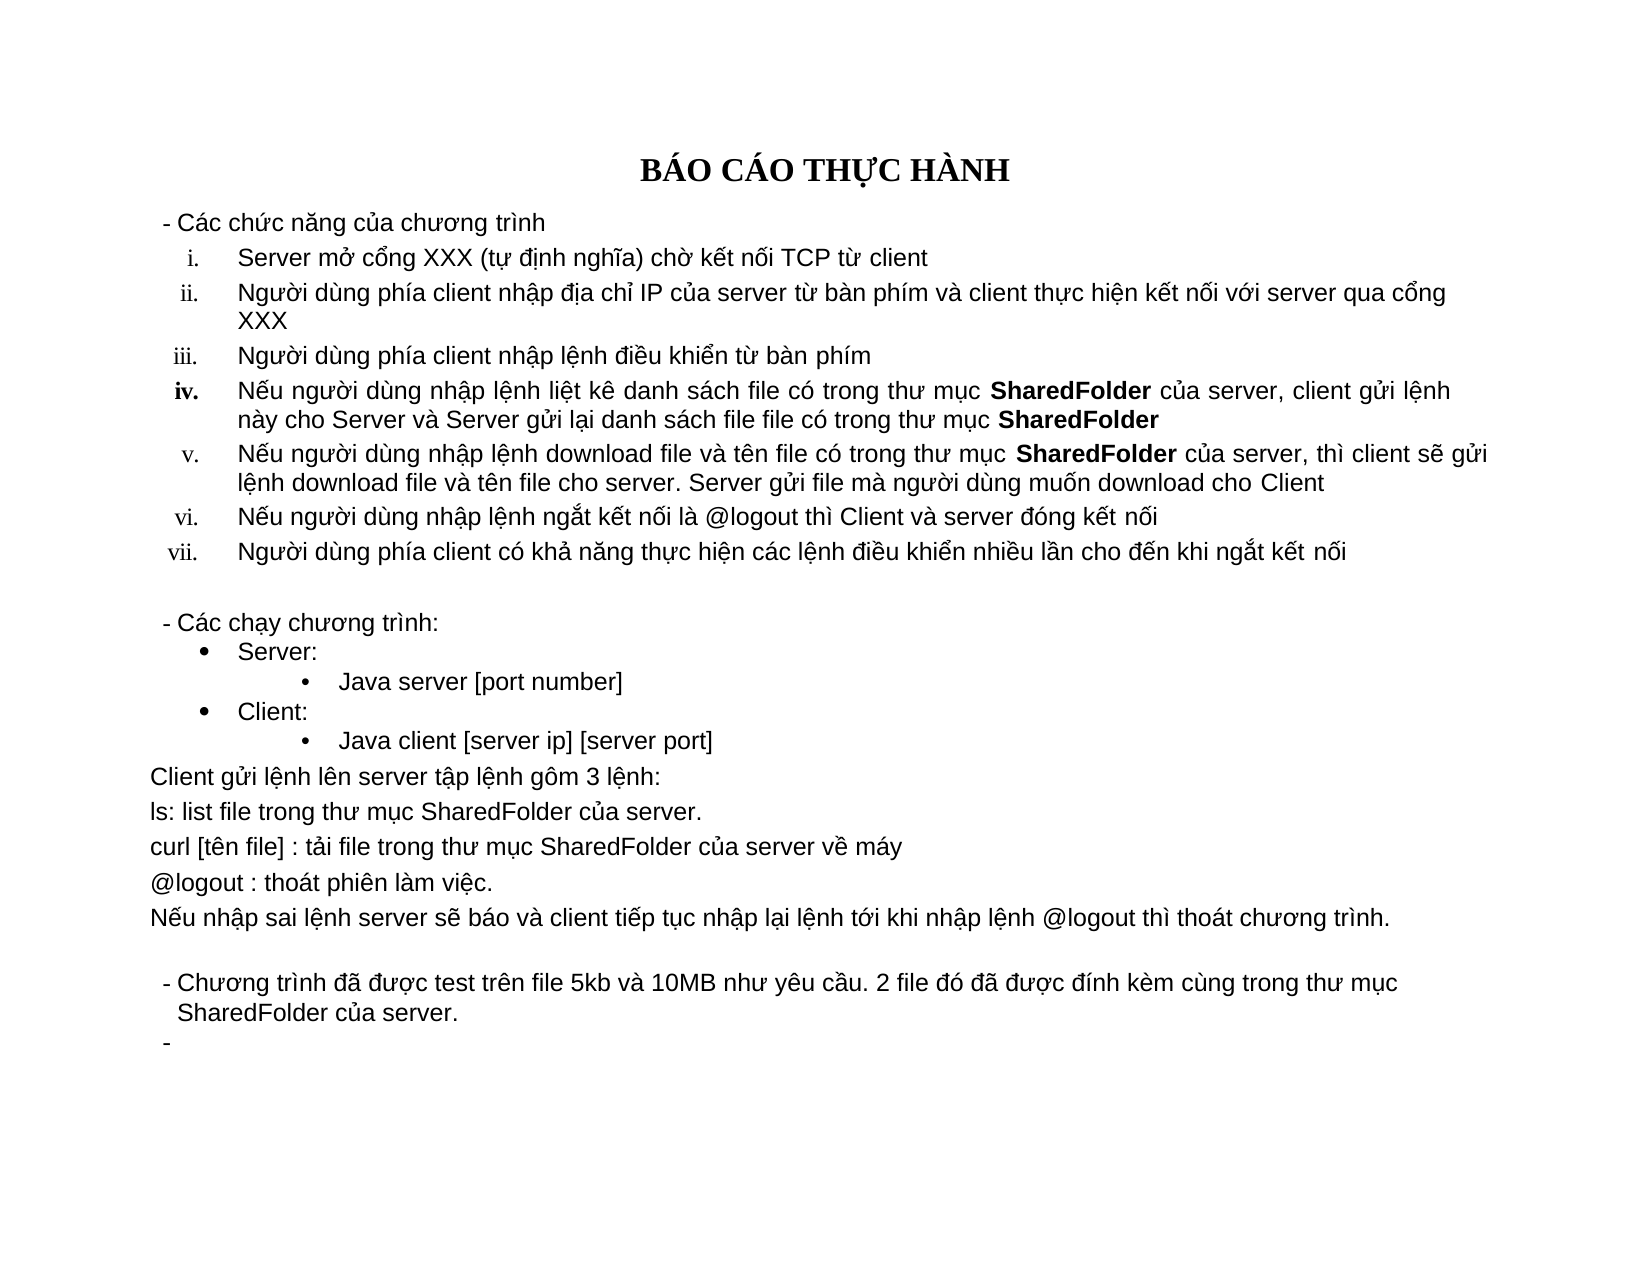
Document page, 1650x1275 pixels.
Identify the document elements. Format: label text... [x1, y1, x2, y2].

text Nếu nhập sai lệnh server sẽ báo và client tiếp tục nhập lại lệnh tới khi nhập lệnh @logout thì thoát chương trình. [150, 903, 1472, 932]
text @logout : thoát phiên làm việc. [150, 868, 1472, 896]
text BÁO CÁO THỰC HÀNH [150, 150, 1500, 188]
list Java client [server ip] [server port] [301, 726, 1472, 755]
list Người dùng phía client nhập địa chỉ IP của server từ bàn phím và client thực hiện kết nối với server qua cổng XXX [180, 278, 1482, 335]
text Client gửi lệnh lên server tập lệnh gôm 3 lệnh: [150, 762, 1472, 790]
list Các chạy chương trình: [162, 608, 1472, 637]
text curl [tên file] : tải file trong thư mục SharedFolder của server về máy [150, 832, 1472, 861]
list Server mở cổng XXX (tự định nghĩa) chờ kết nối TCP từ client [187, 243, 1500, 272]
list Chương trình đã được test trên file 5kb và 10MB như yêu cầu. 2 file đó đã được đính kèm cùng trong thư mục SharedFolder của server. [162, 968, 1472, 1026]
list Client: [200, 697, 1472, 726]
list Nếu người dùng nhập lệnh liệt kê danh sách file có trong thư mục SharedFolder của server, client gửi lệnh này cho Server và Server gửi lại danh sách file file có trong thư mục SharedFolder [174, 376, 1451, 433]
list Người dùng phía client có khả năng thực hiện các lệnh điều khiển nhiều lần cho đến khi ngắt kết nối [167, 537, 1472, 566]
list Nếu người dùng nhập lệnh ngắt kết nối là @logout thì Client và server đóng kết nối [174, 502, 1500, 531]
list Nếu người dùng nhập lệnh download file và tên file có trong thư mục SharedFolder của server, thì client sẽ gửi lệnh download file và tên file cho server. Server gửi file mà người dùng muốn download cho Client [181, 439, 1488, 496]
list Các chức năng của chương trình [162, 208, 1500, 237]
list Java server [port number] [301, 667, 1472, 696]
list Người dùng phía client nhập lệnh điều khiển từ bàn phím [173, 341, 1500, 370]
list Server: [200, 637, 1472, 666]
text ls: list file trong thư mục SharedFolder của server. [150, 797, 1472, 826]
